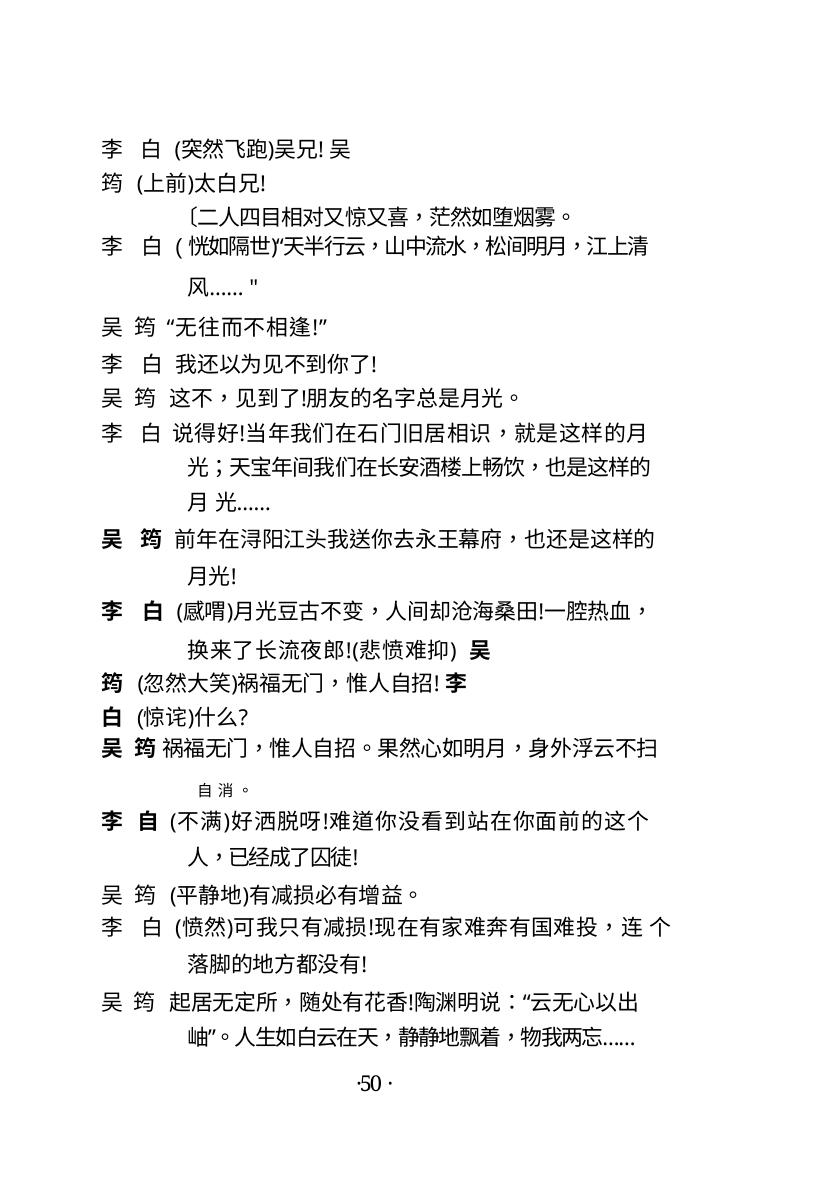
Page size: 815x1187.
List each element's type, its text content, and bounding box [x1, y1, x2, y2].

text 李 白 ( 恍如隔世)“天半行云，山中流水，松间明月，江上清 风…… " [101, 231, 672, 302]
text 李 白 我还以为见不到你了! [101, 350, 692, 378]
text 〔二人四目相对又惊又喜，茫然如堕烟雾。 [176, 205, 692, 231]
text 李 白 (感喟)月光豆古不变，人间却沧海桑田!一腔热血， [101, 598, 692, 625]
text 李 白 说得好!当年我们在石门旧居相识，就是这样的月 光；天宝年间我们在长安酒楼上畅饮，也是这样的月 光…… [101, 418, 672, 517]
text 李 自 (不满)好洒脱呀!难道你没看到站在你面前的这个 人，已经成了囚徒! [101, 806, 669, 871]
text 换来了长流夜郎!(悲愤难抑) 吴 筠 (忽然大笑)祸福无门，惟人自招! 李 白 (惊诧)什么? [101, 635, 491, 731]
text 李 白 (愤然)可我只有减损!现在有家难奔有国难投，连 个落脚的地方都没有! [101, 912, 673, 979]
text 吴 筠 “无往而不相逢!” [101, 313, 692, 341]
text 李 白 (突然飞跑)吴兄! 吴 筠 (上前)太白兄! [101, 134, 352, 198]
text 吴 筠 这不，见到了!朋友的名字总是月光。 [101, 384, 692, 411]
text 吴 筠 (平静地)有减损必有增益。 [101, 881, 692, 908]
text 吴 筠 起居无定所，随处有花香!陶渊明说：“云无心以出 岫”。人生如白云在天，静静地飘着，物我两忘…… [101, 987, 673, 1051]
text 自 消 。 [197, 781, 692, 801]
text 吴 筠 祸福无门，惟人自招。果然心如明月，身外浮云不扫 [101, 734, 692, 762]
text 吴 筠 前年在浔阳江头我送你去永王幕府，也还是这样的 月光! [101, 524, 667, 591]
